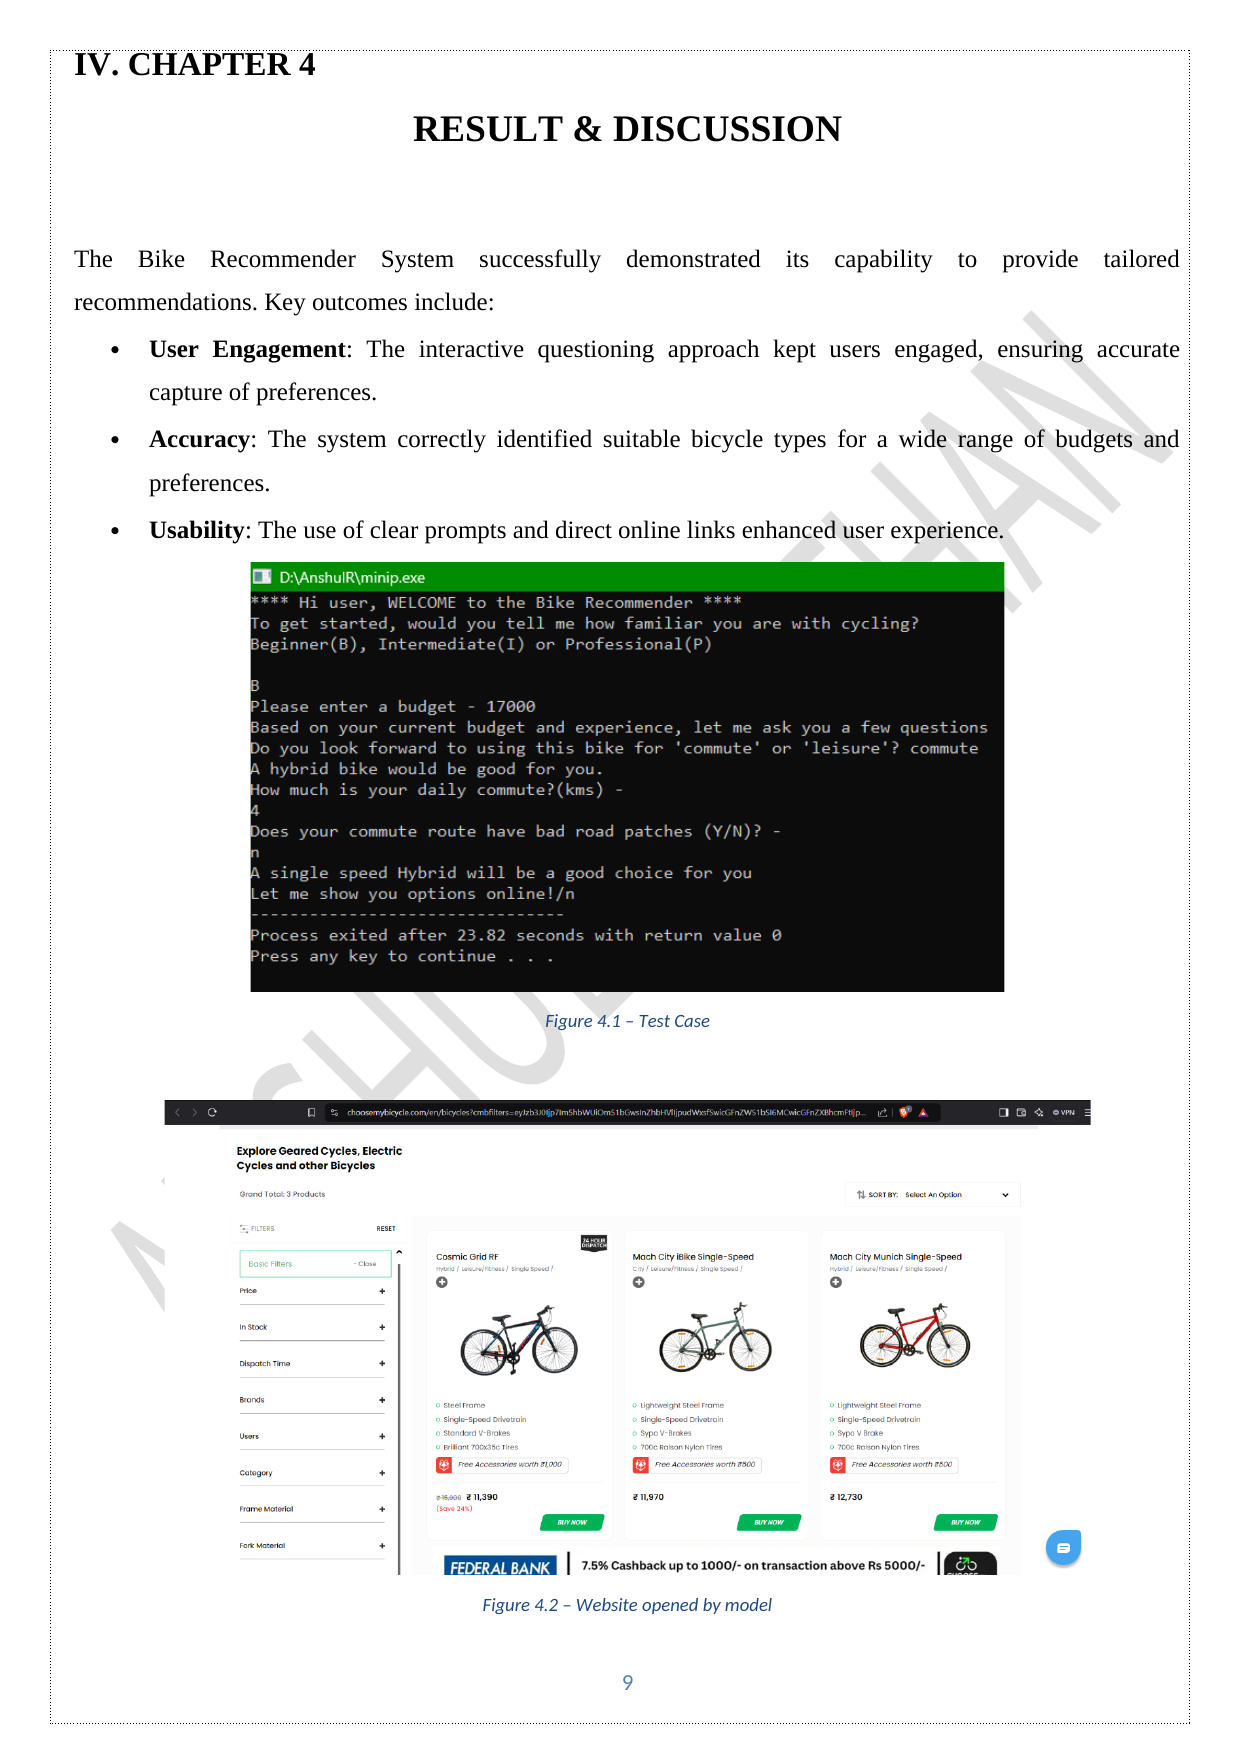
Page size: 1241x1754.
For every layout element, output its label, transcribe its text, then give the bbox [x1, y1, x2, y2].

list Accuracy: The system correctly identified suitable bicycle types for a wide range of budgets and preferences. [111, 424, 1181, 496]
text IV. CHAPTER 4 [74, 44, 1181, 83]
list User Engagement: The interactive questioning approach kept users engaged, ensuring accurate capture of preferences. [111, 334, 1181, 406]
text The Bike Recommender System successfully demonstrated its capability to provide tailored recommendations. Key outcomes include: [74, 244, 1181, 316]
text RESULT & DISCUSSION [74, 106, 1181, 149]
list Usability: The use of clear prompts and direct online links enhanced user experience. [111, 515, 1181, 544]
text Figure 4.2 – Website opened by model [74, 1593, 1181, 1616]
picture [164, 1100, 1091, 1575]
text Figure 4.1 – Test Case [74, 1010, 1181, 1033]
picture [250, 562, 1005, 992]
